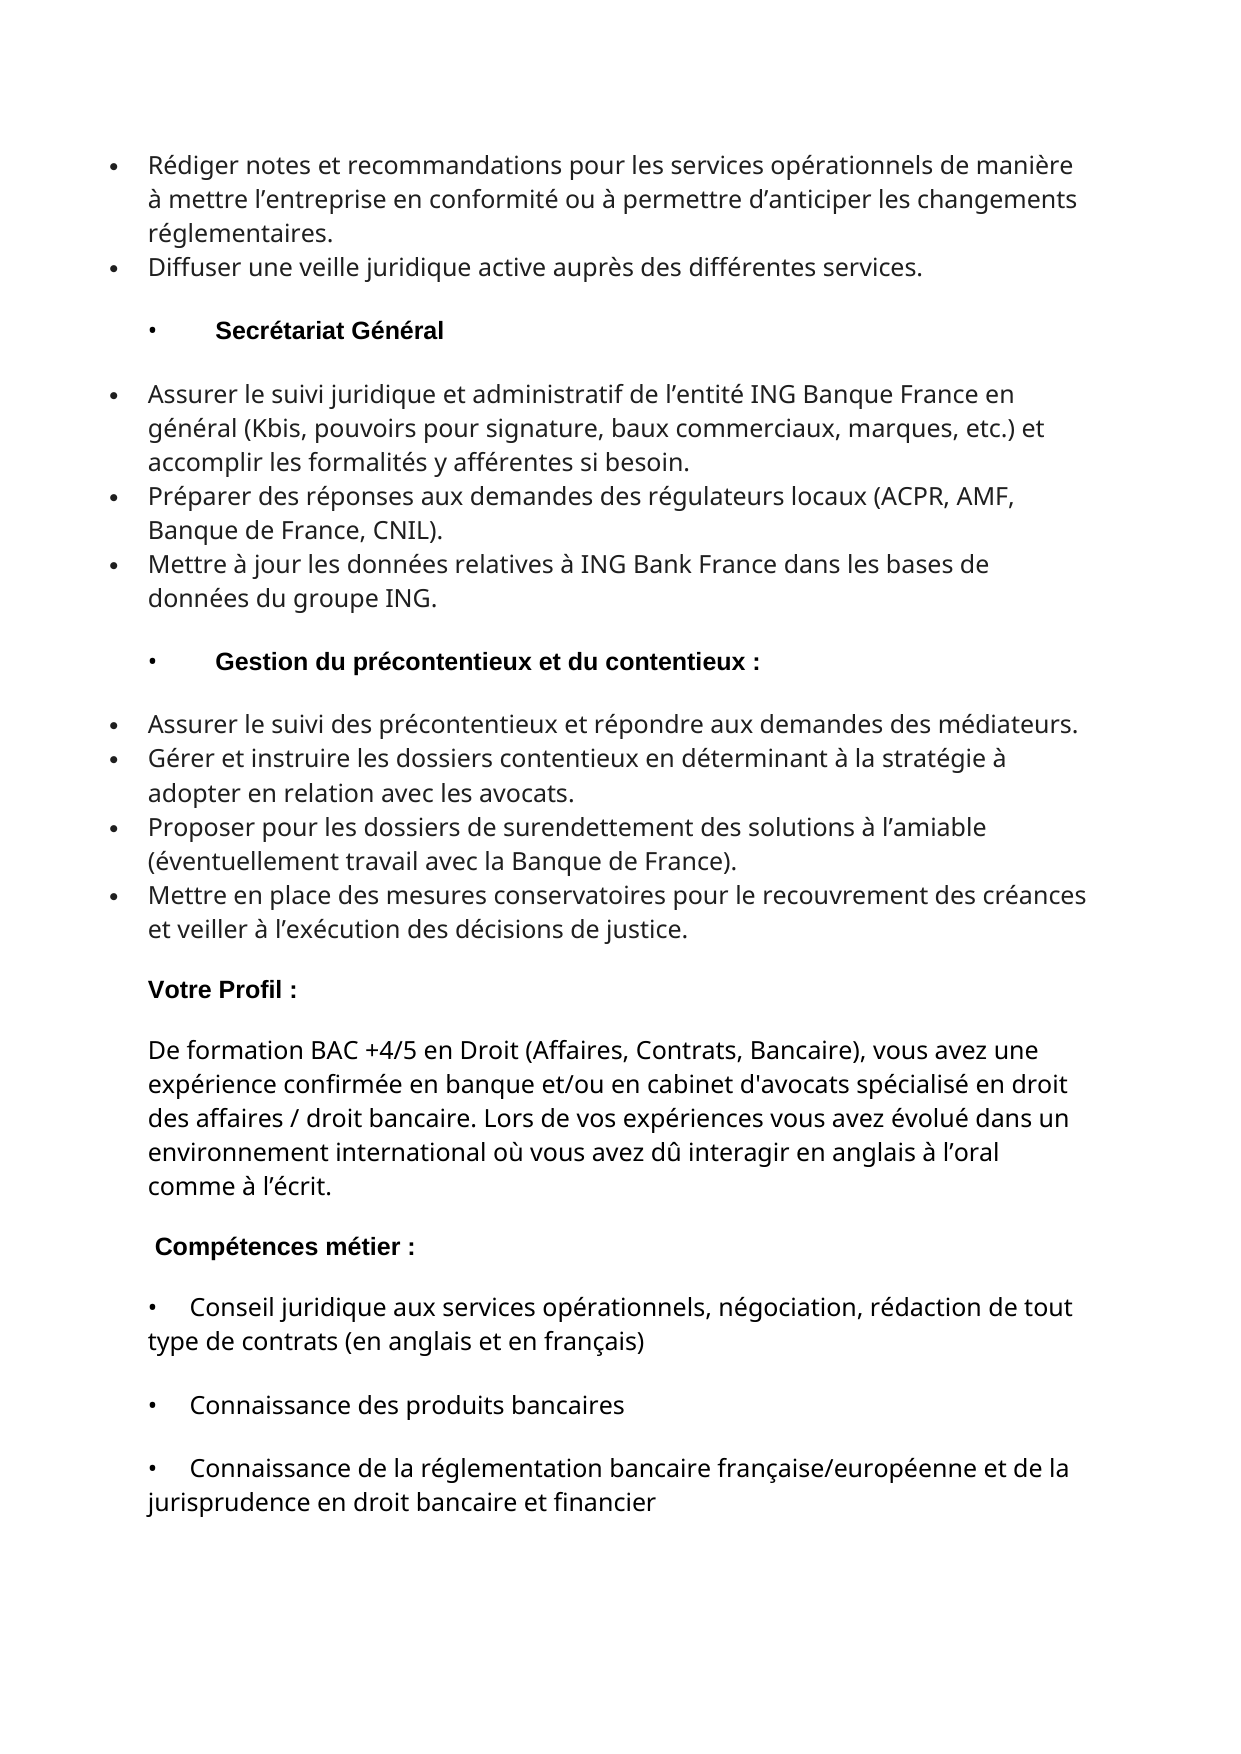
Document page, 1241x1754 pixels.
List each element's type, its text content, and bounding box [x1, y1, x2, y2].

list Rédiger notes et recommandations pour les services opérationnels de manière à mettre l’entreprise en conformité ou à permettre d’anticiper les changements réglementaires. [110, 148, 1093, 250]
text • Connaissance de la réglementation bancaire française/européenne et de la jurisprudence en droit bancaire et financier [148, 1451, 1093, 1519]
list Proposer pour les dossiers de surendettement des solutions à l’amiable (éventuellement travail avec la Banque de France). [110, 809, 1093, 877]
text • Conseil juridique aux services opérationnels, négociation, rédaction de tout type de contrats (en anglais et en français) [148, 1290, 1093, 1358]
list Assurer le suivi juridique et administratif de l’entité ING Banque France en général (Kbis, pouvoirs pour signature, baux commerciaux, marques, etc.) et accomplir les formalités y afférentes si besoin. [110, 376, 1093, 478]
list Diffuser une veille juridique active auprès des différentes services. [110, 250, 1093, 284]
list Préparer des réponses aux demandes des régulateurs locaux (ACPR, AMF, Banque de France, CNIL). [110, 478, 1093, 547]
list Mettre en place des mesures conservatoires pour le recouvrement des créances et veiller à l’exécution des décisions de justice. [110, 877, 1093, 946]
list Mettre à jour les données relatives à ING Bank France dans les bases de données du groupe ING. [110, 547, 1093, 615]
text • Connaissance des produits bancaires [148, 1387, 1093, 1421]
text • Gestion du précontentieux et du contentieux : [148, 644, 1093, 678]
list Gérer et instruire les dossiers contentieux en déterminant à la stratégie à adopter en relation avec les avocats. [110, 741, 1093, 809]
text De formation BAC +4/5 en Droit (Affaires, Contrats, Bancaire), vous avez une expérience confirmée en banque et/ou en cabinet d'avocats spécialisé en droit des affaires / droit bancaire. Lors de vos expériences vous avez évolué dans un environnement international où vous avez dû interagir en anglais à l’oral comme à l’écrit. [148, 1033, 1093, 1203]
text Votre Profil : [148, 975, 1093, 1003]
text • Secrétariat Général [148, 313, 1093, 347]
text Compétences métier : [148, 1232, 1093, 1261]
list Assurer le suivi des précontentieux et répondre aux demandes des médiateurs. [110, 707, 1093, 741]
